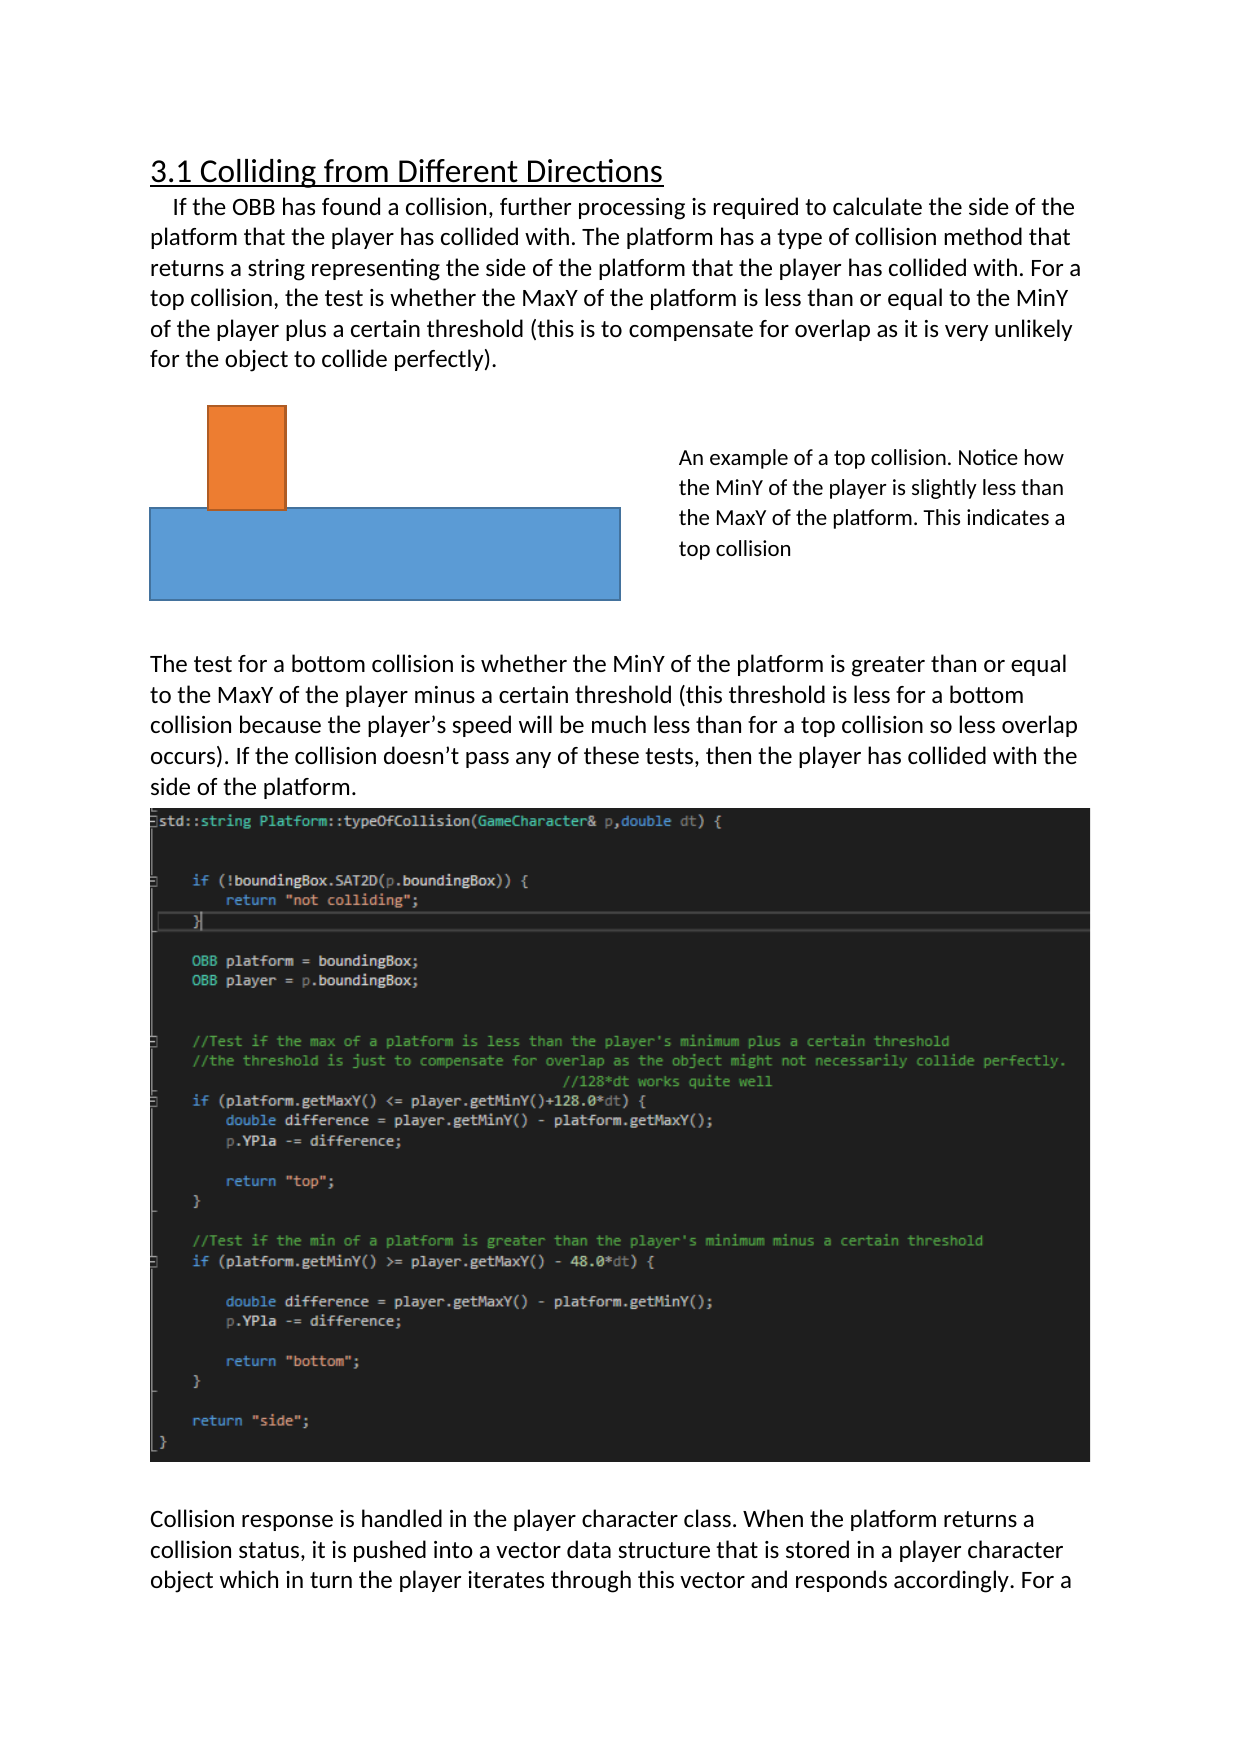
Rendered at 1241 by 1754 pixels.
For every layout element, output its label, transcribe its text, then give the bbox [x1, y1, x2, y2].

text If the OBB has found a collision, further processing is required to calculate the side of the platform that the player has collided with. The platform has a type of collision method that returns a string representing the side of the platform that the player has collided with. For a top collision, the test is whether the MaxY of the platform is less than or equal to the MinY of the player plus a certain threshold (this is to compensate for overlap as it is very unlikely for the object to collide perfectly). [150, 191, 1090, 374]
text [150, 1504, 1090, 1595]
picture [150, 808, 1091, 1462]
text 3.1 Colliding from Different Directions [150, 150, 1090, 191]
text The test for a bottom collision is whether the MinY of the platform is greater than or equal to the MaxY of the player minus a certain threshold (this threshold is less for a bottom collision because the player’s speed will be much less than for a top collision so less overlap occurs). If the collision doesn’t pass any of these tests, then the player has collided with the side of the platform. [150, 648, 1090, 801]
